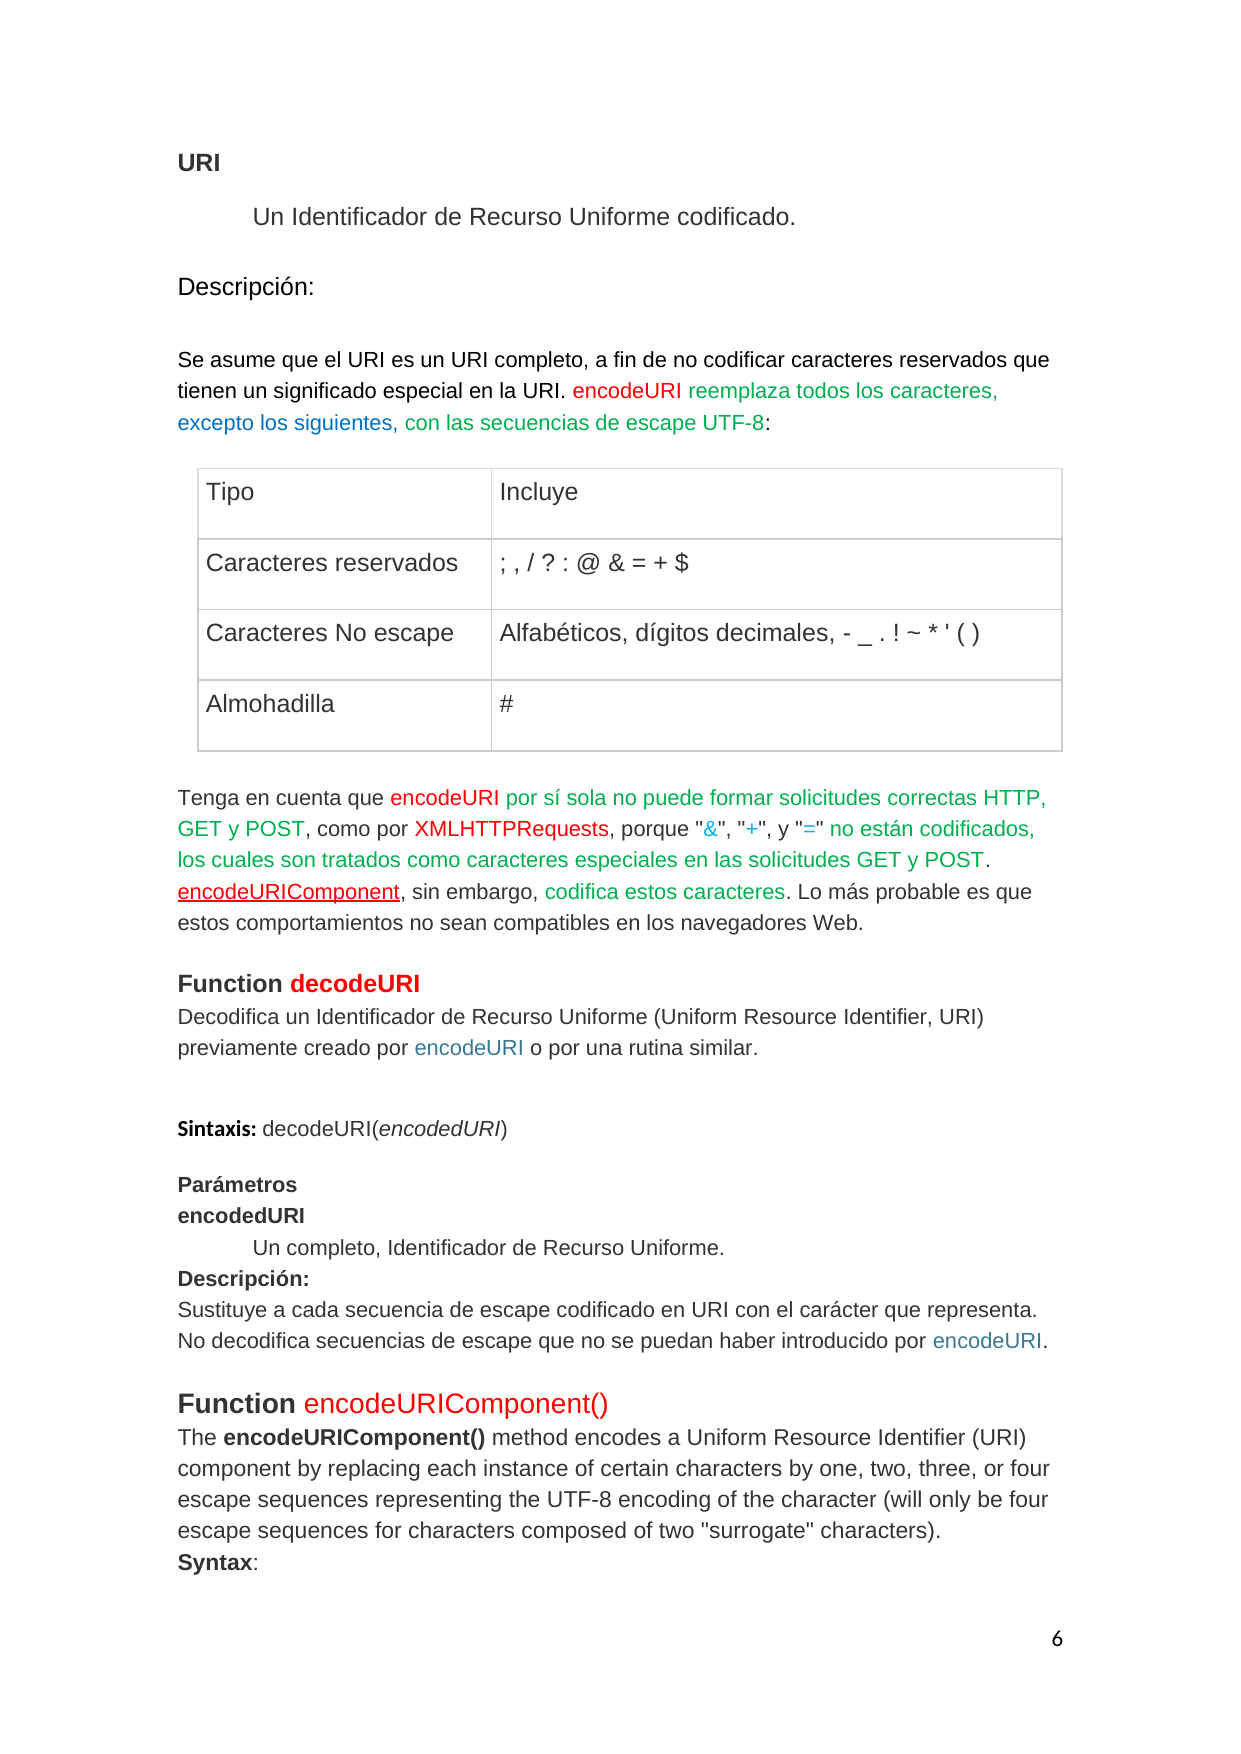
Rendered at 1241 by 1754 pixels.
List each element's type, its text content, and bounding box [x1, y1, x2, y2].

table_header Incluye [492, 469, 1061, 538]
text Se asume que el URI es un URI completo, a fin de no codificar caracteres reservados que tienen un significado especial en la URI. encodeURI reemplaza todos los caracteres, excepto los siguientes, con las secuencias de escape UTF-8: [177, 342, 1063, 436]
subtitle Parámetros [177, 1168, 1063, 1199]
table_cell Caracteres reservados [199, 540, 491, 609]
table_header Tipo [199, 469, 491, 538]
text URI [177, 148, 1063, 176]
text No decodifica secuencias de escape que no se puedan haber introducido por encodeURI. [177, 1324, 1063, 1355]
text Descripción: [177, 272, 1063, 301]
table_cell Alfabéticos, dígitos decimales, - _ . ! ~ * ' ( ) [492, 610, 1061, 679]
text Decodifica un Identificador de Recurso Uniforme (Uniform Resource Identifier, URI) previamente creado por encodeURI o por una rutina similar. [177, 999, 1063, 1062]
text Descripción: [177, 1261, 1063, 1293]
table_cell Almohadilla [199, 681, 491, 750]
text Function decodeURI [177, 968, 1063, 999]
text Un completo, Identificador de Recurso Uniforme. [252, 1230, 1063, 1261]
text encodedURI [177, 1199, 1063, 1230]
table_cell Caracteres No escape [199, 610, 491, 679]
text Sustituye a cada secuencia de escape codificado en URI con el carácter que representa. [177, 1293, 1063, 1324]
table_cell # [492, 681, 1061, 750]
text Sintaxis: decodeURI(encodedURI) [177, 1114, 1063, 1143]
text Tenga en cuenta que encodeURI por sí sola no puede formar solicitudes correctas HTTP, GET y POST, como por XMLHTTPRequests, porque "&", "+", y "=" no están codificados, los cuales son tratados como caracteres especiales en las solicitudes GET y POST. encodeURIComponent, sin embargo, codifica estos caracteres. Lo más probable es que estos comportamientos no sean compatibles en los navegadores Web. [177, 780, 1063, 937]
text Function encodeURIComponent() [177, 1387, 1063, 1420]
table_cell ; , / ? : @ & = + $ [492, 540, 1061, 609]
text Syntax: [177, 1545, 1063, 1576]
text The encodeURIComponent() method encodes a Uniform Resource Identifier (URI) component by replacing each instance of certain characters by one, two, three, or four escape sequences representing the UTF-8 encoding of the character (will only be four escape sequences for characters composed of two "surrogate" characters). [177, 1420, 1063, 1545]
text Un Identificador de Recurso Uniforme codificado. [252, 201, 1063, 230]
